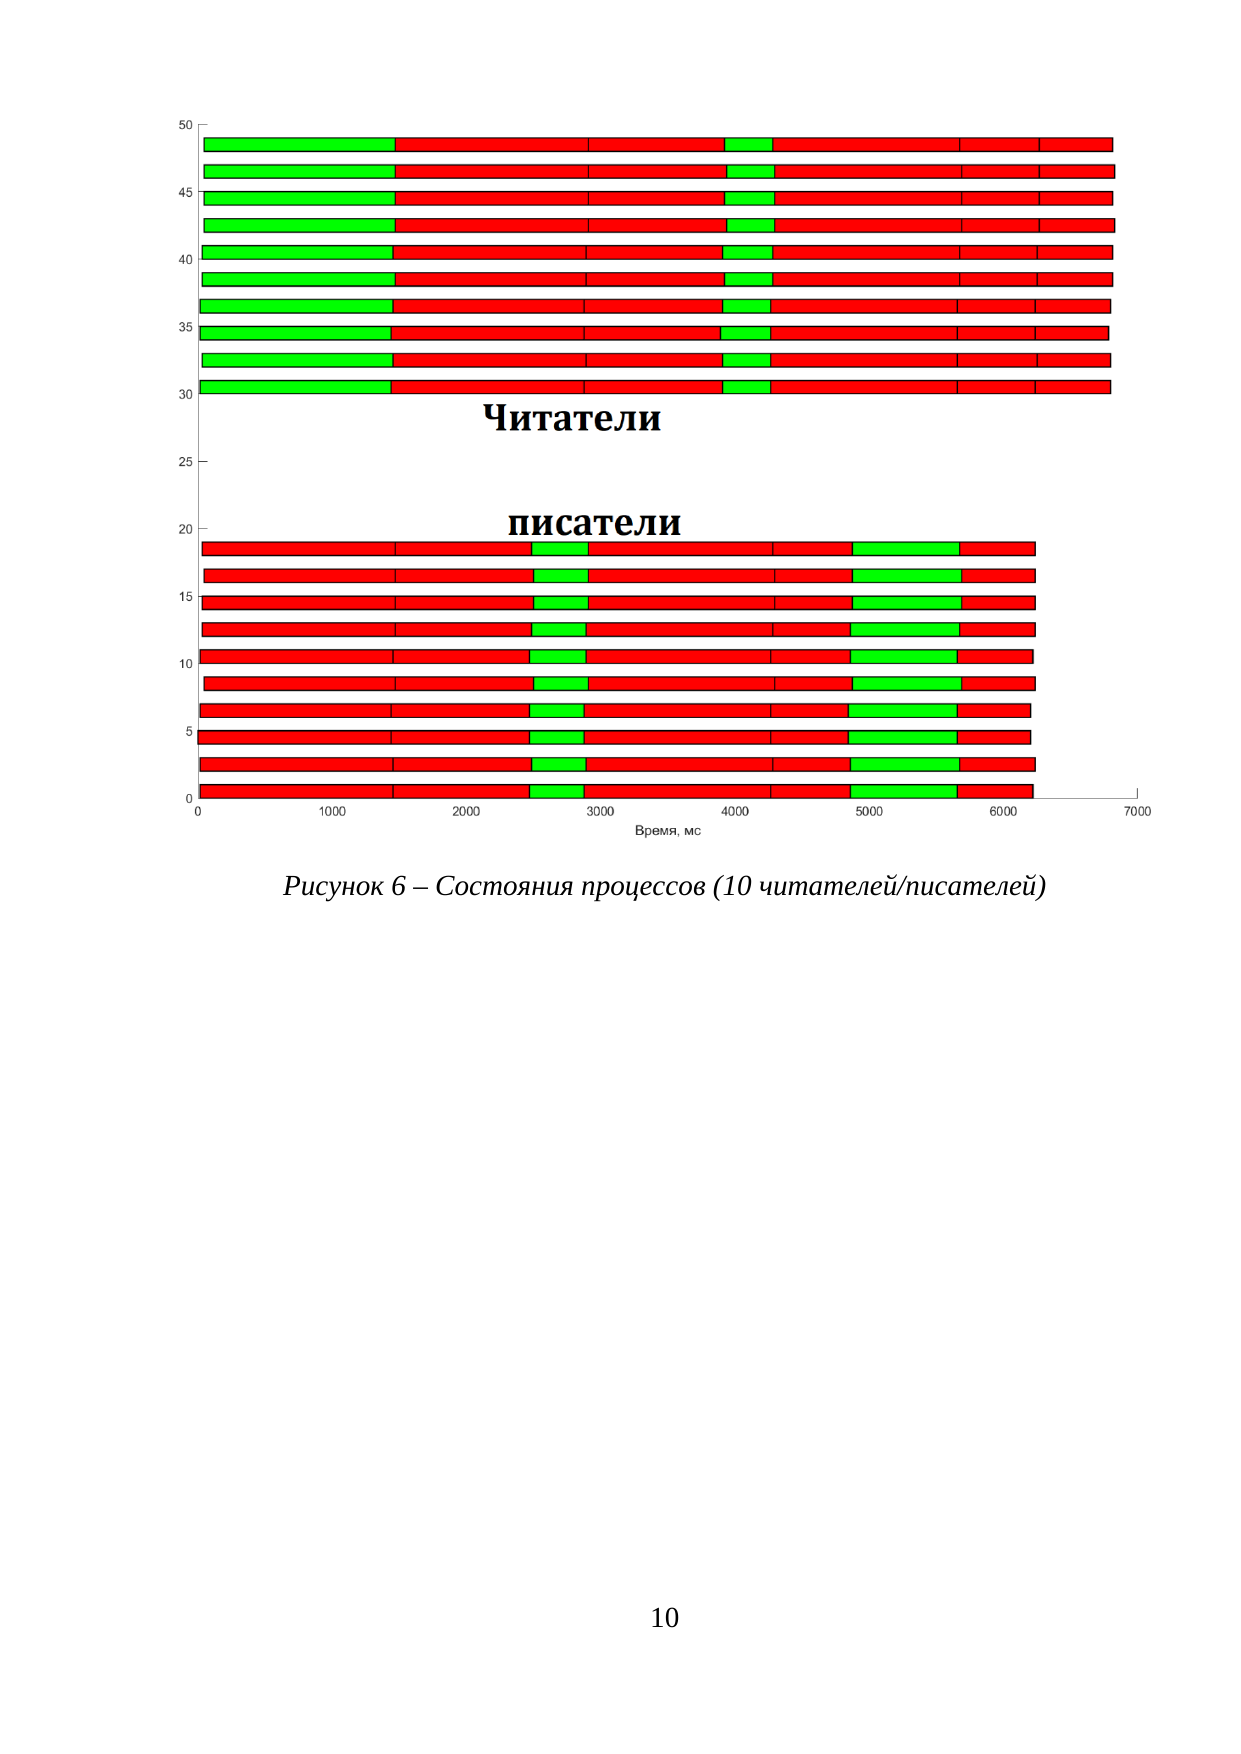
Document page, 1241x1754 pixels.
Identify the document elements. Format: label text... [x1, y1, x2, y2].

picture [177, 118, 1152, 839]
text Рисунок 6 – Состояния процессов (10 читателей/писателей) [177, 868, 1152, 901]
